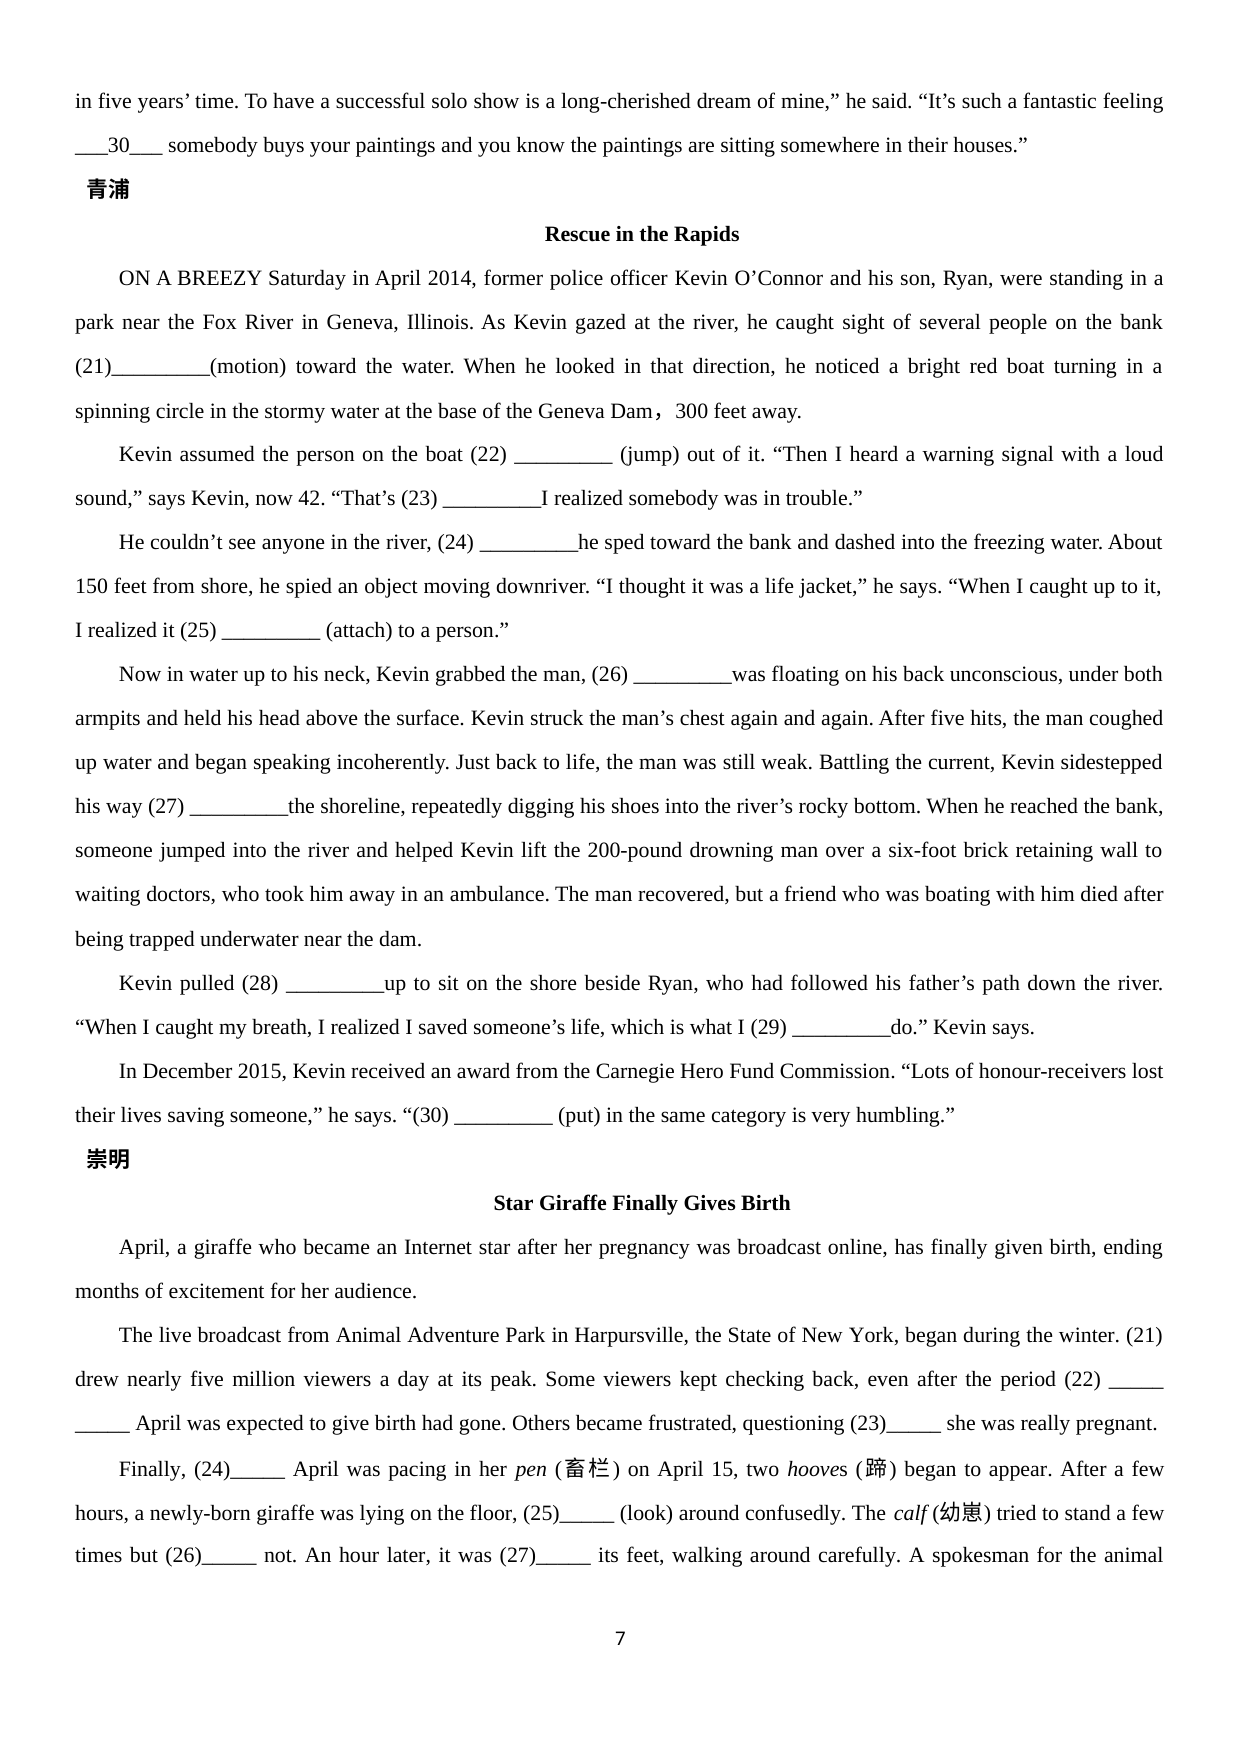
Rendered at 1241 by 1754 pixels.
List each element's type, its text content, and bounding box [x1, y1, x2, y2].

text ON A BREEZY Saturday in April 2014, former police officer Kevin O’Connor and his son, Ryan, were standing in a park near the Fox River in Geneva, Illinois. As Kevin gazed at the river, he caught sight of several people on the bank (21)_________(motion) toward the water. When he looked in that direction, he noticed a bright red boat turning in a spinning circle in the stormy water at the base of the Geneva Dam，300 feet away. [75, 255, 1165, 431]
subtitle 青浦 [87, 167, 1165, 211]
text April, a giraffe who became an Internet star after her pregnancy was broadcast online, has finally given birth, ending months of excitement for her audience. [75, 1224, 1165, 1313]
text Kevin assumed the person on the boat (22) _________ (jump) out of it. “Then I heard a warning signal with a loud sound,” says Kevin, now 42. “That’s (23) _________I realized somebody was in trouble.” [75, 431, 1165, 519]
text He couldn’t see anyone in the river, (24) _________he sped toward the bank and dashed into the freezing water. About 150 feet from shore, he spied an object moving downriver. “I thought it was a life jacket,” he says. “When I caught up to it, I realized it (25) _________ (attach) to a person.” [75, 519, 1165, 652]
text Now in water up to his neck, Kevin grabbed the man, (26) _________was floating on his back unconscious, under both armpits and held his head above the surface. Kevin struck the man’s chest again and again. After five hits, the man coughed up water and began speaking incoherently. Just back to life, the man was still weak. Battling the current, Kevin sidestepped his way (27) _________the shoreline, repeatedly digging his shoes into the river’s rocky bottom. When he reached the bank, someone jumped into the river and helped Kevin lift the 200-pound drowning man over a six-foot brick retaining wall to waiting doctors, who took him away in an ambulance. The man recovered, but a friend who was boating with him died after being trapped underwater near the dam. [75, 652, 1165, 960]
text Kevin pulled (28) _________up to sit on the shore beside Ryan, who had followed his father’s path down the river. “When I caught my breath, I realized I saved someone’s life, which is what I (29) _________do.” Kevin says. [75, 960, 1165, 1048]
text The live broadcast from Animal Adventure Park in Harpursville, the State of New York, began during the winter. (21) drew nearly five million viewers a day at its peak. Some viewers kept checking back, even after the period (22) _____ _____ April was expected to give birth had gone. Others became frustrated, questioning (23)_____ she was really pregnant. [75, 1313, 1165, 1445]
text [75, 1445, 1165, 1577]
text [75, 79, 1165, 167]
text Star Giraffe Finally Gives Birth [75, 1181, 1165, 1224]
text In December 2015, Kevin received an award from the Carnegie Hero Fund Commission. “Lots of honour-receivers lost their lives saving someone,” he says. “(30) _________ (put) in the same category is very humbling.” [75, 1048, 1165, 1136]
text Rescue in the Rapids [75, 211, 1165, 255]
subtitle 崇明 [87, 1136, 1165, 1181]
